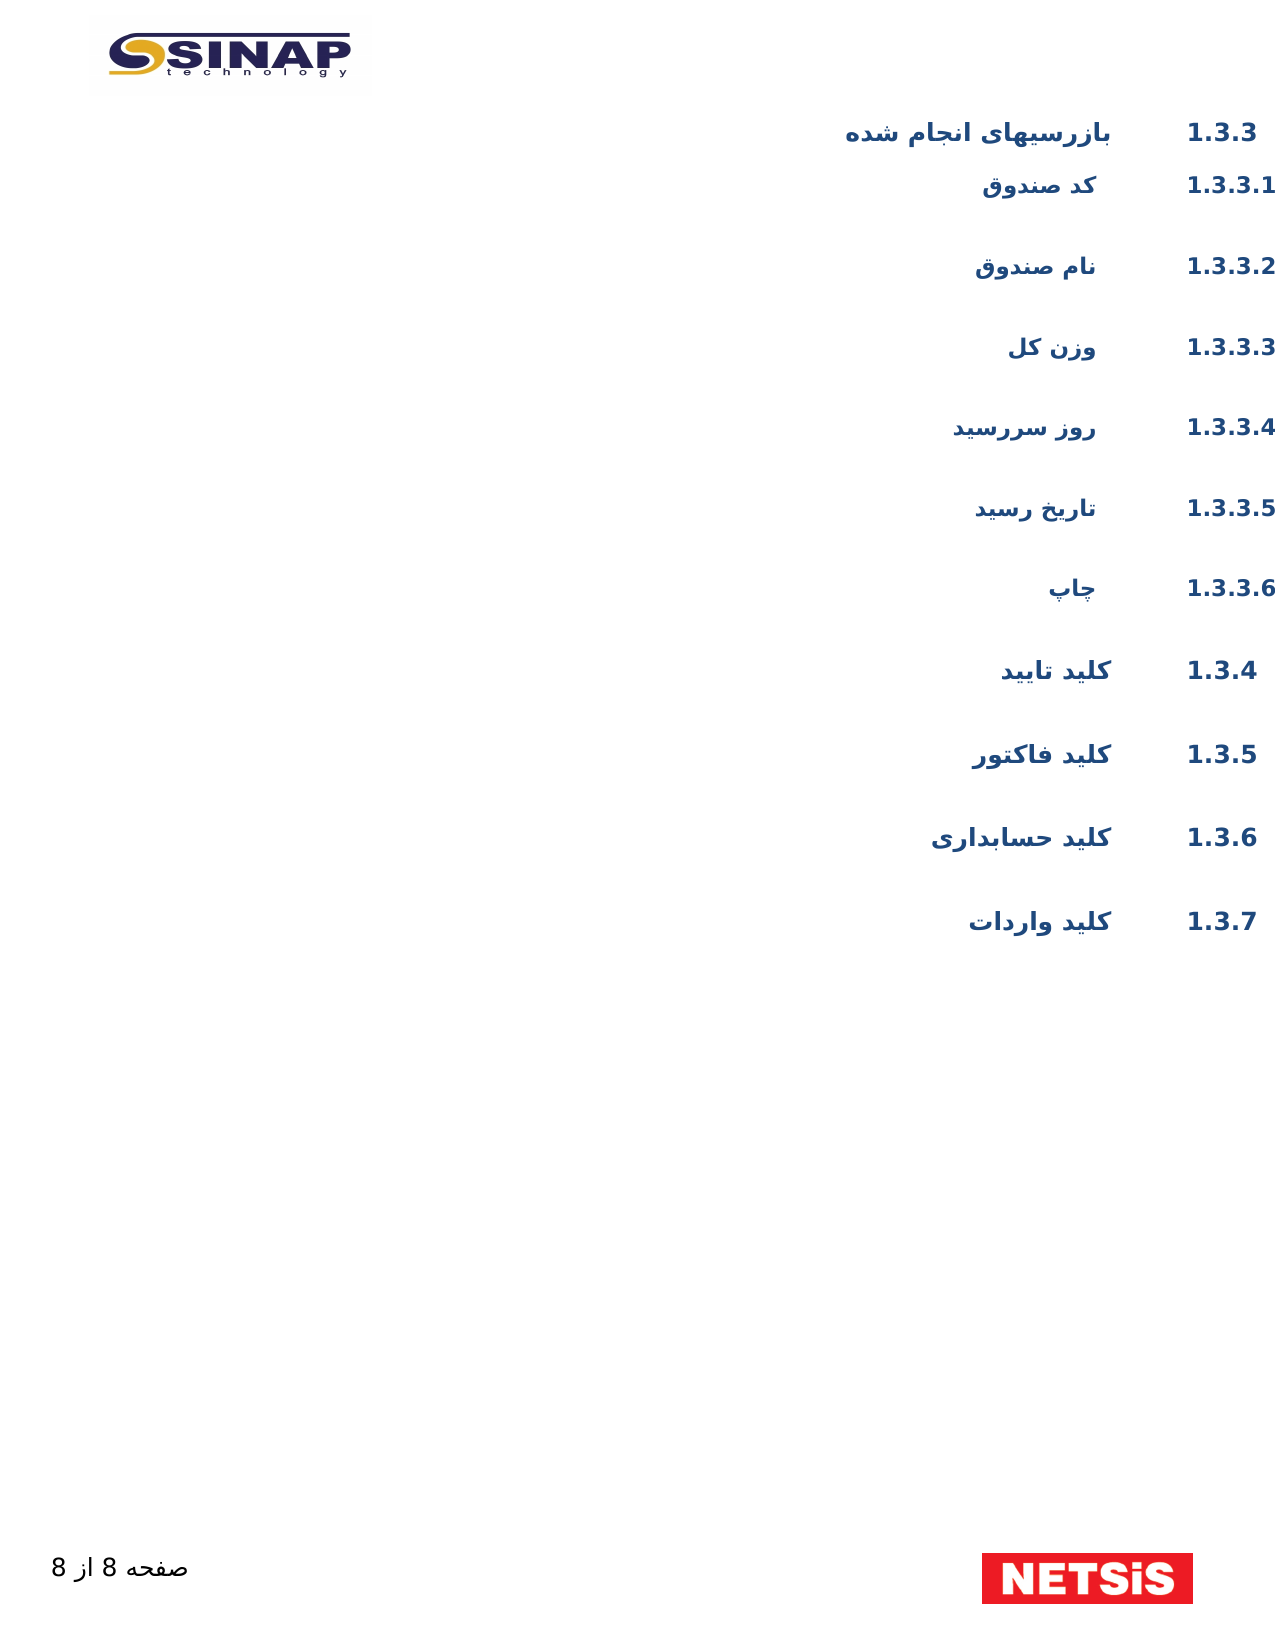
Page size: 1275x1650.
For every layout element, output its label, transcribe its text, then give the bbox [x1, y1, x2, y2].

subtitle کلید فاکتور [89, 740, 1186, 769]
subtitle کد صندوق [89, 172, 1186, 199]
subtitle وزن کل [89, 334, 1186, 360]
subtitle روز سررسید [89, 414, 1186, 441]
subtitle چاپ [89, 576, 1186, 602]
picture [88, 14, 373, 96]
subtitle کلید تایید [89, 656, 1186, 685]
subtitle تاریخ رسید [89, 495, 1186, 522]
picture [958, 1553, 1225, 1604]
subtitle کلید واردات [89, 907, 1186, 936]
subtitle کلید حسابداری [89, 823, 1186, 852]
subtitle بازرسیهای انجام شده [89, 118, 1186, 147]
subtitle نام صندوق [89, 253, 1186, 280]
